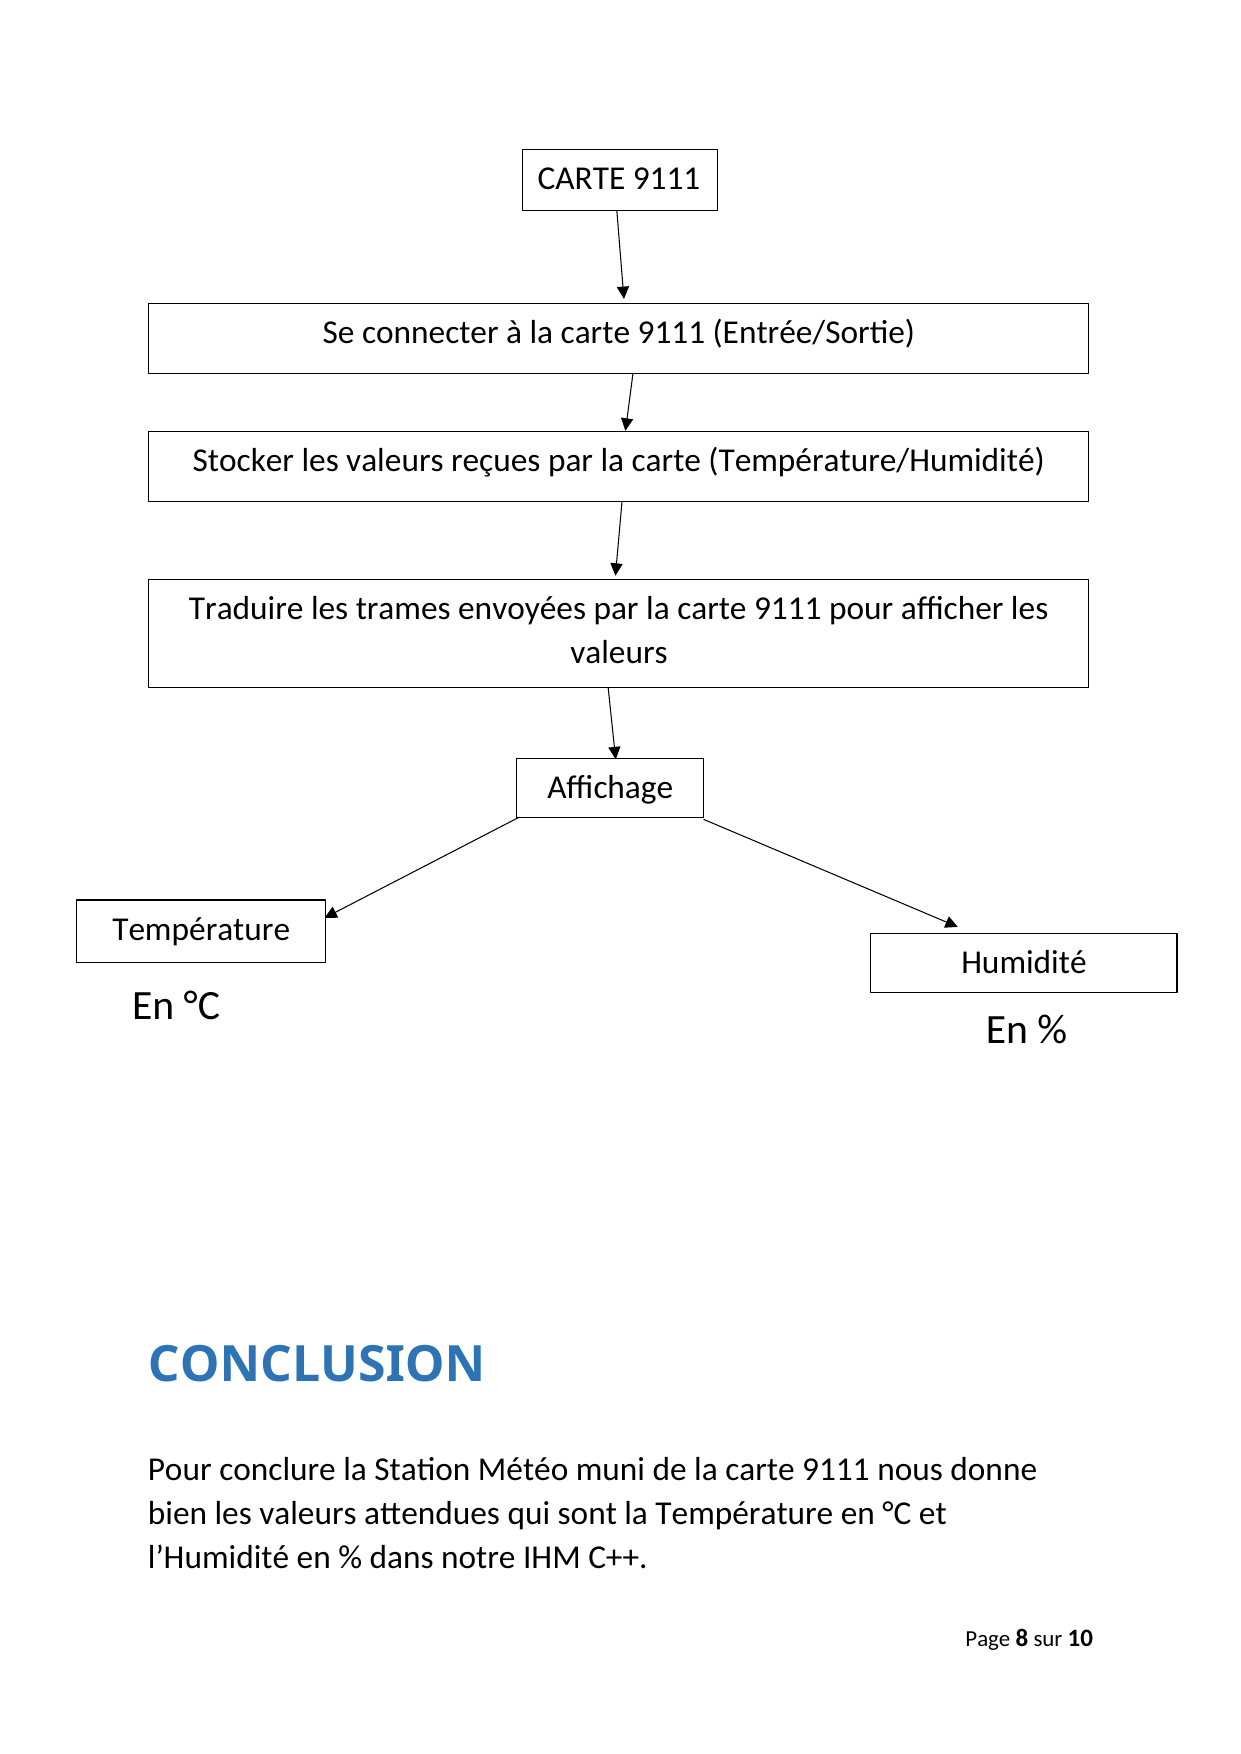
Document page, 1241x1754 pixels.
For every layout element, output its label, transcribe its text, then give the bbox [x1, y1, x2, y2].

subtitle CONCLUSION [148, 1328, 1093, 1396]
text Pour conclure la Station Météo muni de la carte 9111 nous donne bien les valeurs attendues qui sont la Température en °C et l’Humidité en % dans notre IHM C++. [148, 1448, 1093, 1577]
